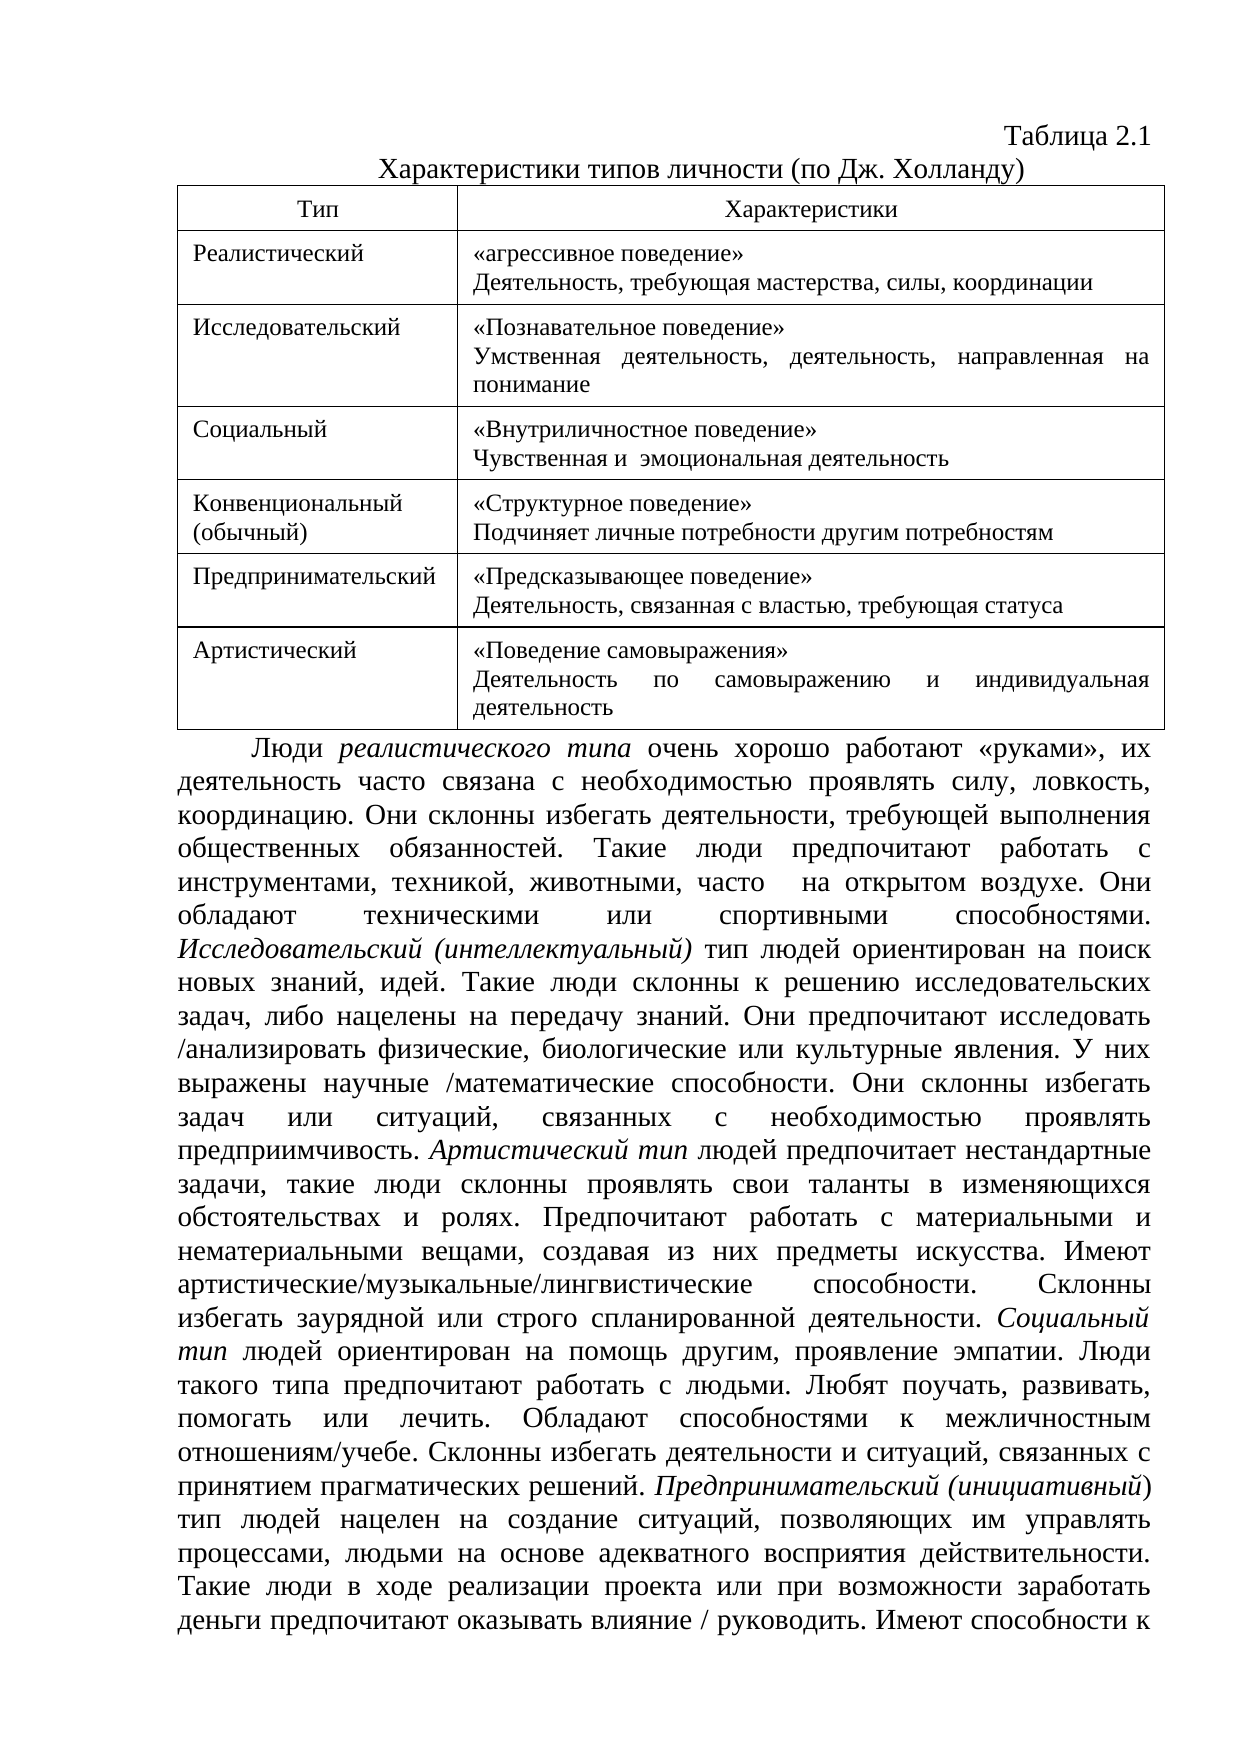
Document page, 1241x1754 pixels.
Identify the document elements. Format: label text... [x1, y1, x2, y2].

table_cell Социальный [178, 407, 457, 479]
table_cell «Познавательное поведение» Умственная деятельность, деятельность, направленная на понимание [458, 305, 1164, 406]
table_cell Реалистический [178, 231, 457, 303]
table_cell Артистический [178, 628, 457, 729]
table_cell Исследовательский [178, 305, 457, 406]
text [177, 730, 1152, 1635]
table_header Тип [178, 186, 457, 230]
table_cell «Предсказывающее поведение» Деятельность, связанная с властью, требующая статуса [458, 554, 1164, 626]
table_header Характеристики [458, 186, 1164, 230]
text Характеристики типов личности (по Дж. Холланду) [177, 152, 1152, 185]
text Таблица 2.1 [177, 118, 1152, 152]
table_cell «Структурное поведение» Подчиняет личные потребности другим потребностям [458, 480, 1164, 553]
table_cell Предпринимательский [178, 554, 457, 626]
table_cell «агрессивное поведение» Деятельность, требующая мастерства, силы, координации [458, 231, 1164, 303]
table_cell Конвенциональный (обычный) [178, 480, 457, 553]
table_cell «Внутриличностное поведение» Чувственная и эмоциональная деятельность [458, 407, 1164, 479]
table_cell «Поведение самовыражения» Деятельность по самовыражению и индивидуальная деятельность [458, 628, 1164, 729]
